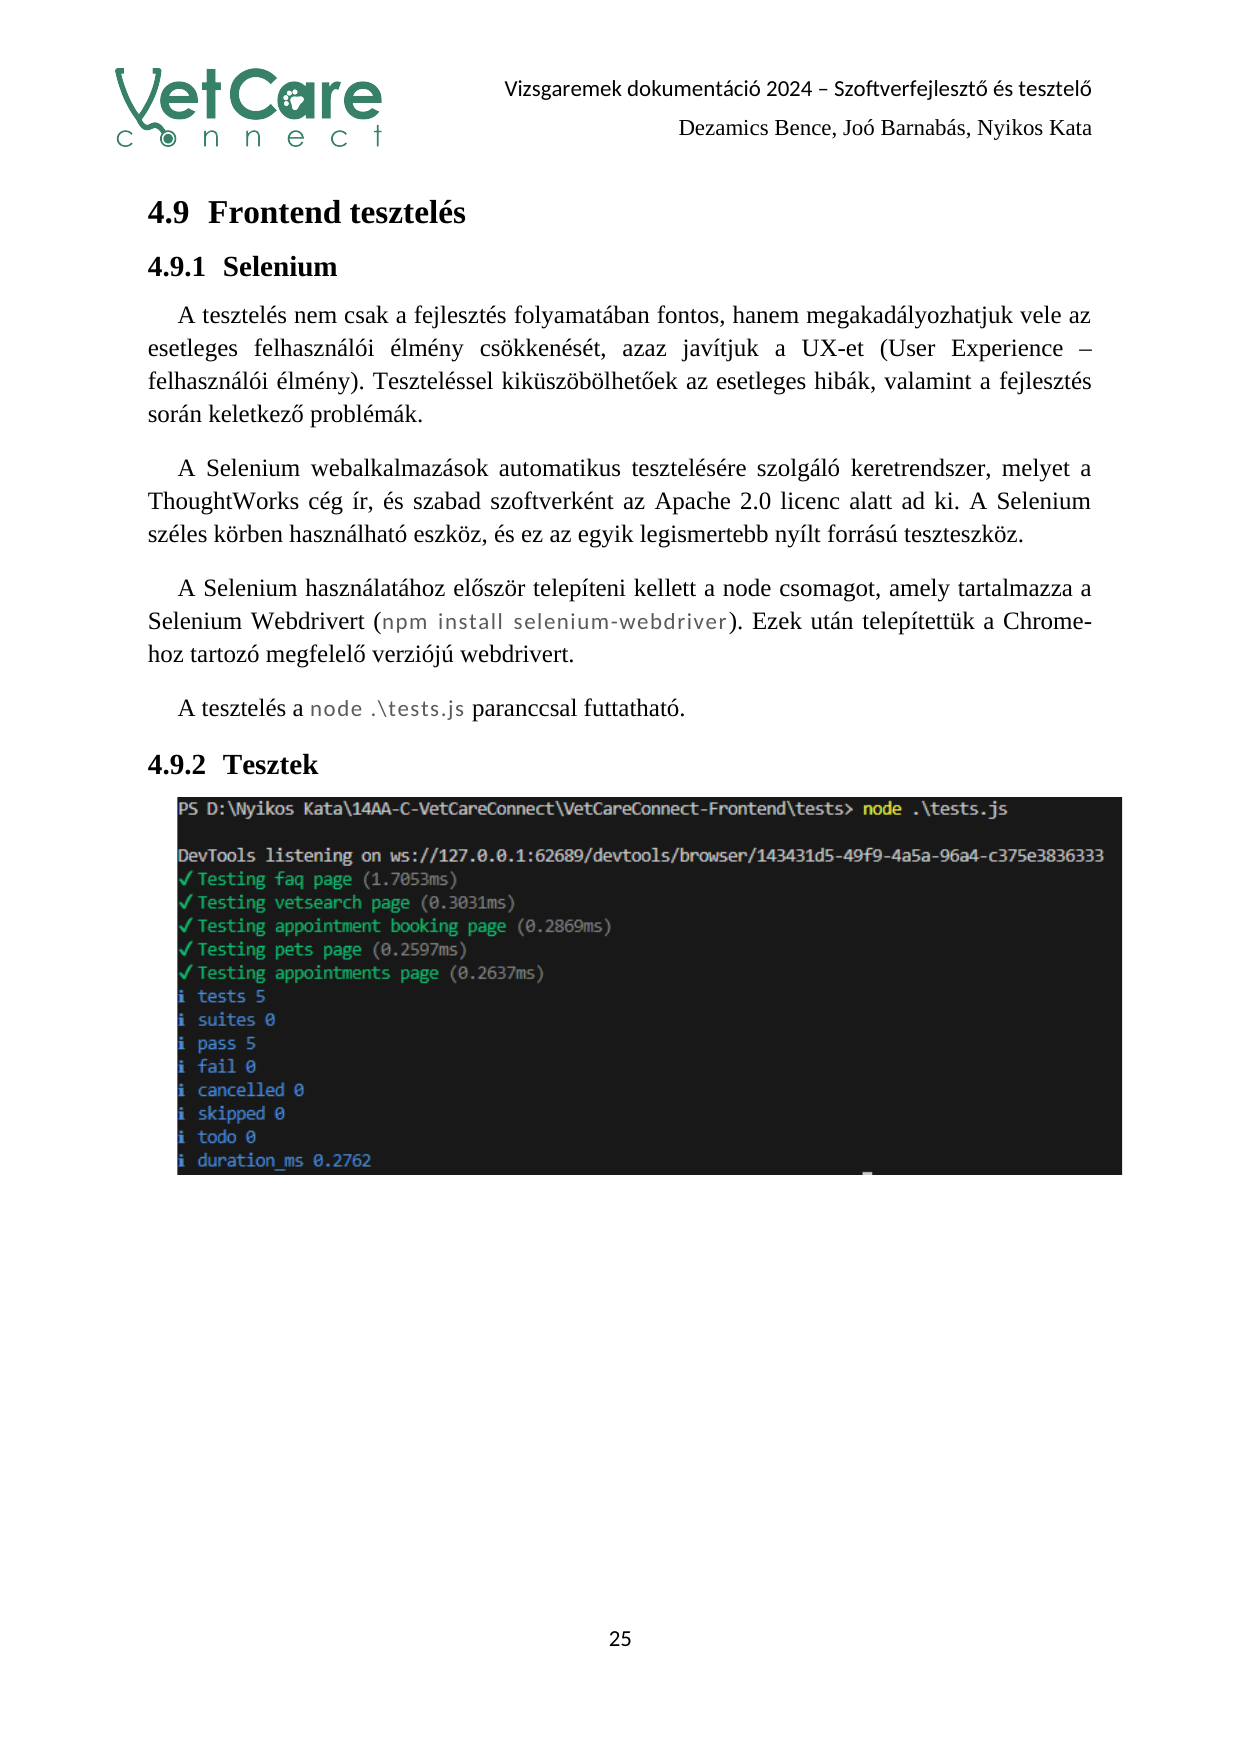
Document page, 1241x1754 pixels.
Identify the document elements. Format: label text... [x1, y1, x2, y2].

text A Selenium használatához először telepíteni kellett a node csomagot, amely tartalmazza a Selenium Webdrivert (npm install selenium-webdriver). Ezek után telepítettük a Chrome-hoz tartozó megfelelő verziójú webdrivert. [148, 573, 1092, 668]
picture [177, 797, 1123, 1175]
subtitle Tesztek [148, 747, 1092, 781]
subtitle Frontend tesztelés [148, 192, 1092, 230]
subtitle Selenium [148, 249, 1092, 283]
text A tesztelés nem csak a fejlesztés folyamatában fontos, hanem megakadályozhatjuk vele az esetleges felhasználói élmény csökkenését, azaz javítjuk a UX-et (User Experience – felhasználói élmény). Teszteléssel kiküszöbölhetőek az esetleges hibák, valamint a fejlesztés során keletkező problémák. [148, 300, 1092, 428]
picture [115, 68, 382, 147]
text A tesztelés a node .\tests.js paranccsal futtatható. [148, 693, 1092, 722]
text A Selenium webalkalmazások automatikus tesztelésére szolgáló keretrendszer, melyet a ThoughtWorks cég ír, és szabad szoftverként az Apache 2.0 licenc alatt ad ki. A Selenium széles körben használható eszköz, és ez az egyik legismertebb nyílt forrású teszteszköz. [148, 453, 1092, 548]
